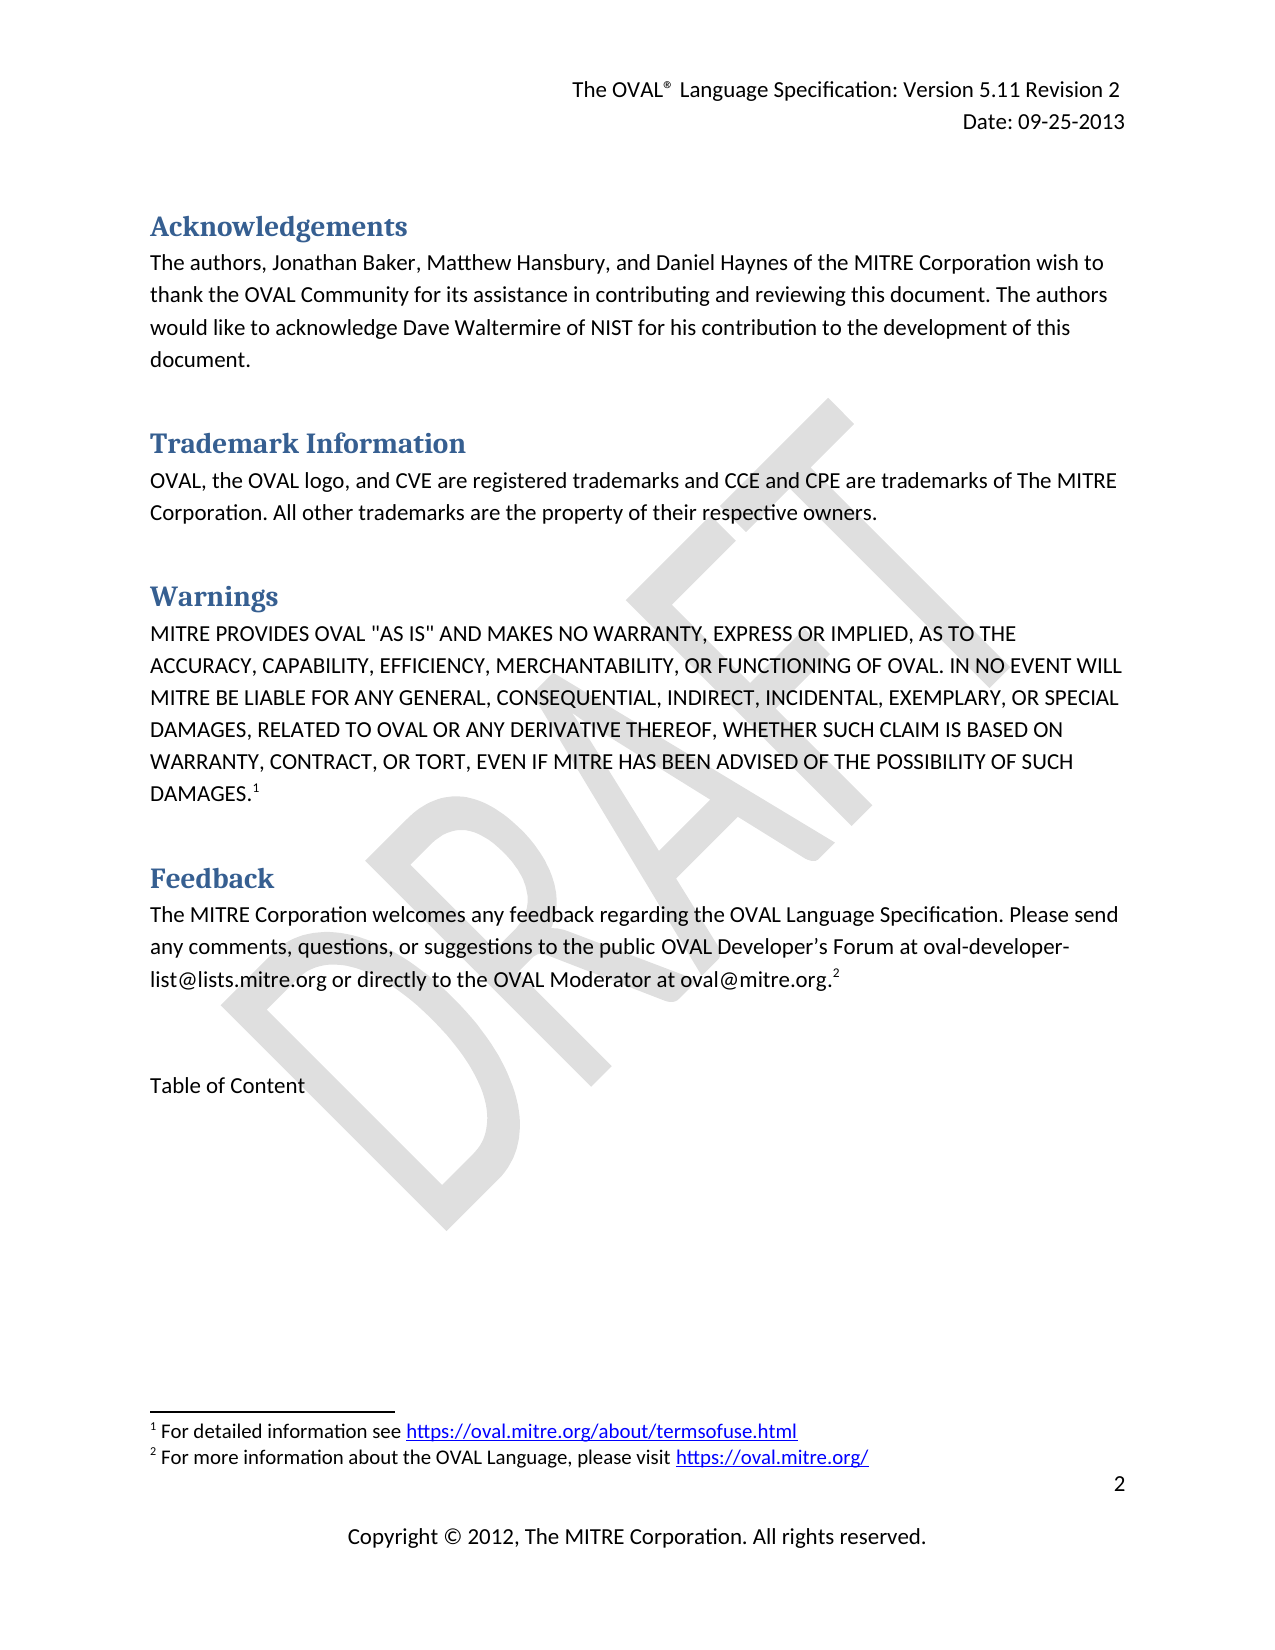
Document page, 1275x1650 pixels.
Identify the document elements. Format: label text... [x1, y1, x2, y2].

text OVAL, the OVAL logo, and CVE are registered trademarks and CCE and CPE are trademarks of The MITRE Corporation. All other trademarks are the property of their respective owners. [150, 466, 1125, 526]
text The authors, Jonathan Baker, Matthew Hansbury, and Daniel Haynes of the MITRE Corporation wish to thank the OVAL Community for its assistance in contributing and reviewing this document. The authors would like to acknowledge Dave Waltermire of NIST for his contribution to the development of this document. [150, 248, 1125, 373]
subtitle Feedback [150, 862, 1125, 895]
text MITRE PROVIDES OVAL "AS IS" AND MAKES NO WARRANTY, EXPRESS OR IMPLIED, AS TO THE ACCURACY, CAPABILITY, EFFICIENCY, MERCHANTABILITY, OR FUNCTIONING OF OVAL. IN NO EVENT WILL MITRE BE LIABLE FOR ANY GENERAL, CONSEQUENTIAL, INDIRECT, INCIDENTAL, EXEMPLARY, OR SPECIAL DAMAGES, RELATED TO OVAL OR ANY DERIVATIVE THEREOF, WHETHER SUCH CLAIM IS BASED ON WARRANTY, CONTRACT, OR TORT, EVEN IF MITRE HAS BEEN ADVISED OF THE POSSIBILITY OF SUCH DAMAGES. [150, 619, 1125, 808]
subtitle Trademark Information [150, 427, 1125, 461]
subtitle Acknowledgements [150, 210, 1125, 243]
text The MITRE Corporation welcomes any feedback regarding the OVAL Language Specification. Please send any comments, questions, or suggestions to the public OVAL Developer’s Forum at oval-developer-list@lists.mitre.org or directly to the OVAL Moderator at oval@mitre.org. [150, 900, 1125, 993]
subtitle Warnings [150, 580, 1125, 614]
